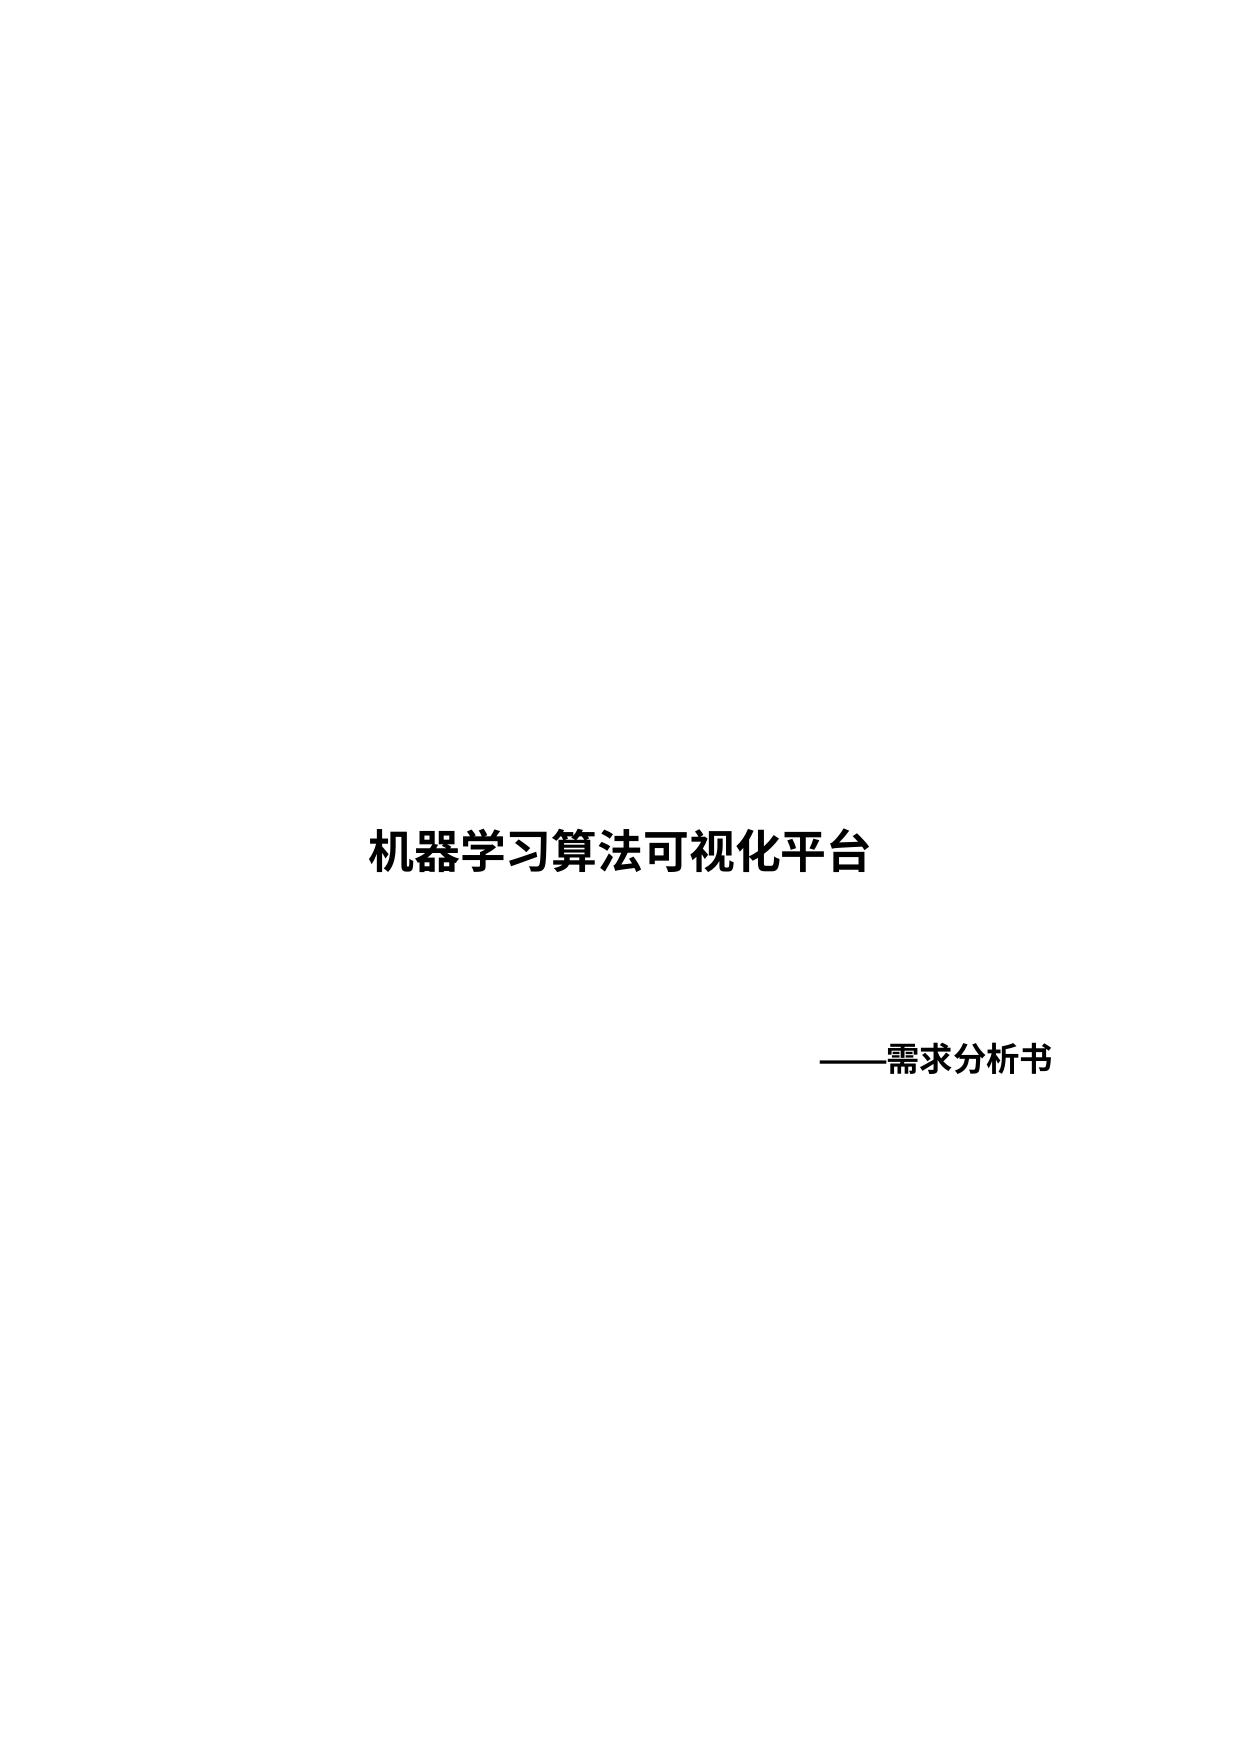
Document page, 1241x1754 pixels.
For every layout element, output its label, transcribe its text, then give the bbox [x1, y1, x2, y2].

subtitle 机器学习算法可视化平台 [187, 800, 1053, 898]
subtitle ——需求分析书 [187, 1025, 1053, 1090]
